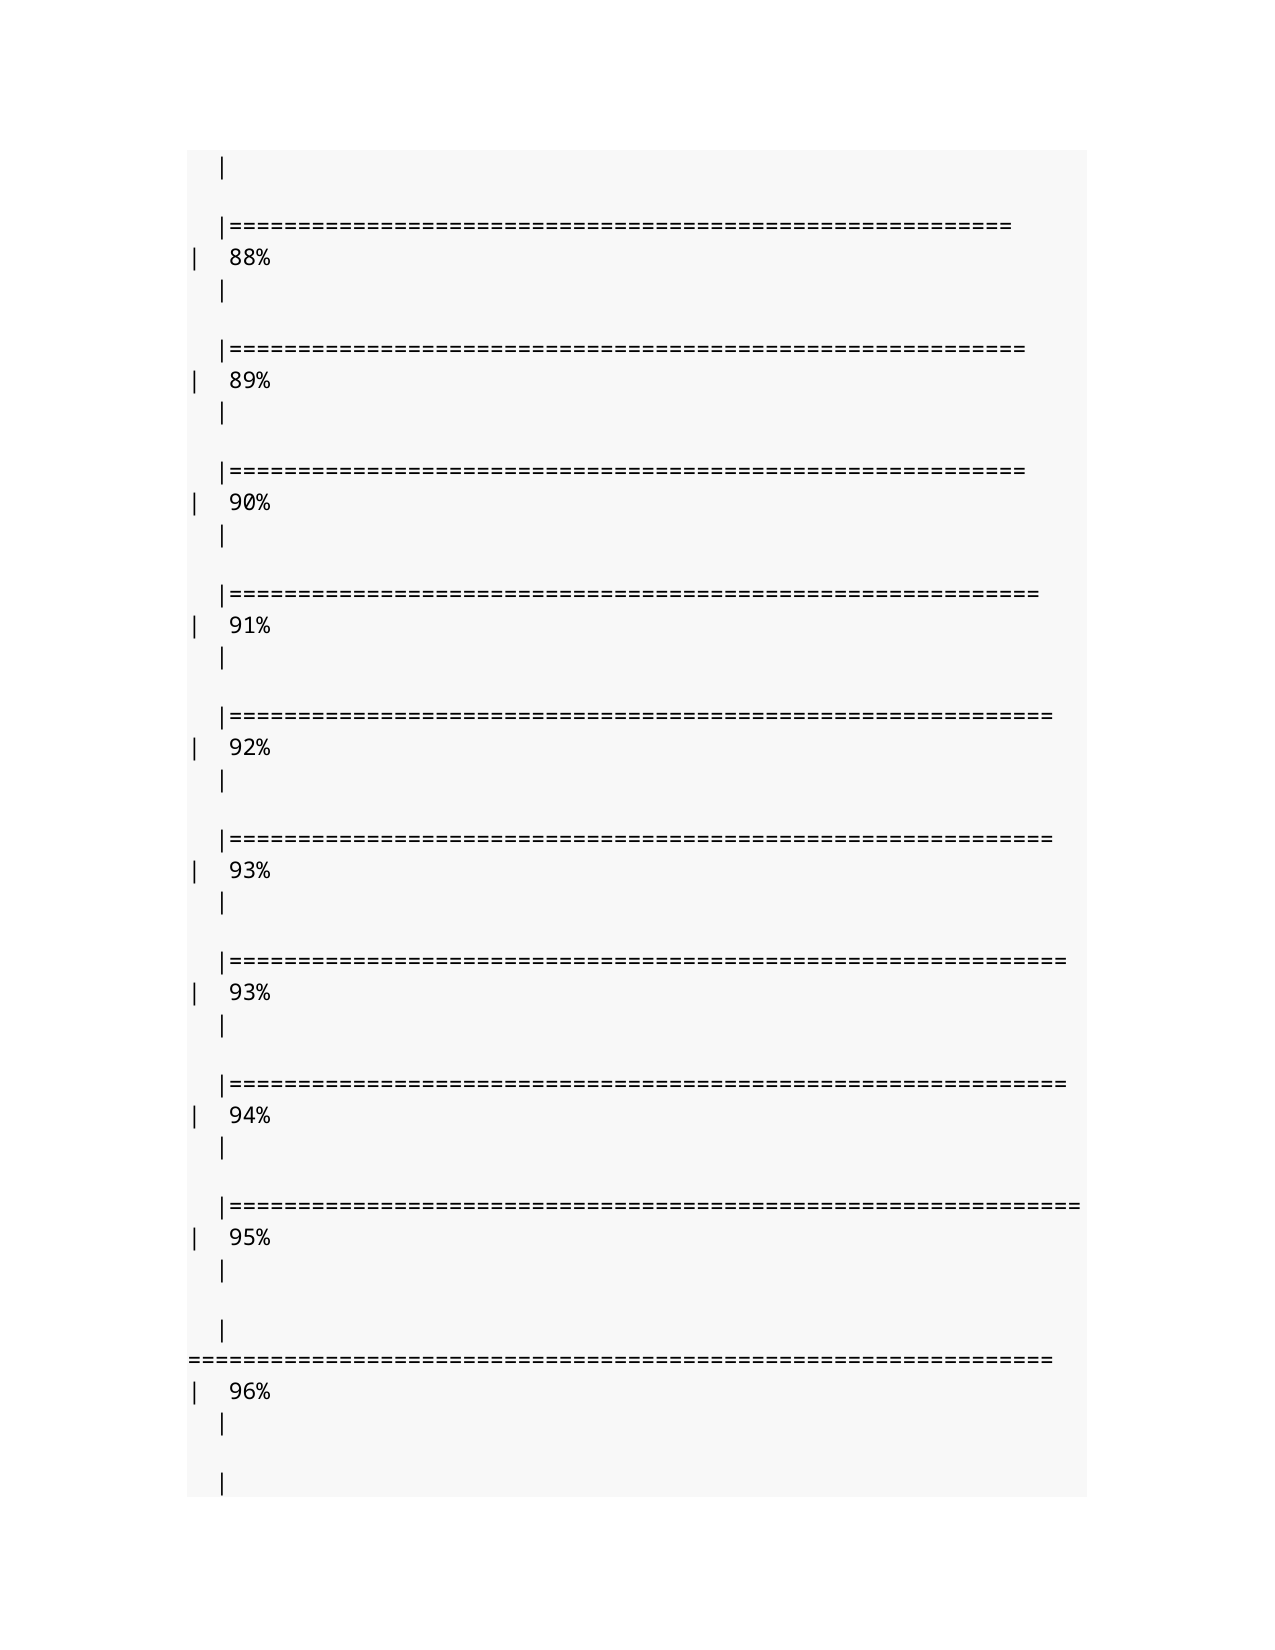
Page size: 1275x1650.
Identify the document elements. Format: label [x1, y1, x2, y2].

text [187, 150, 1087, 1497]
